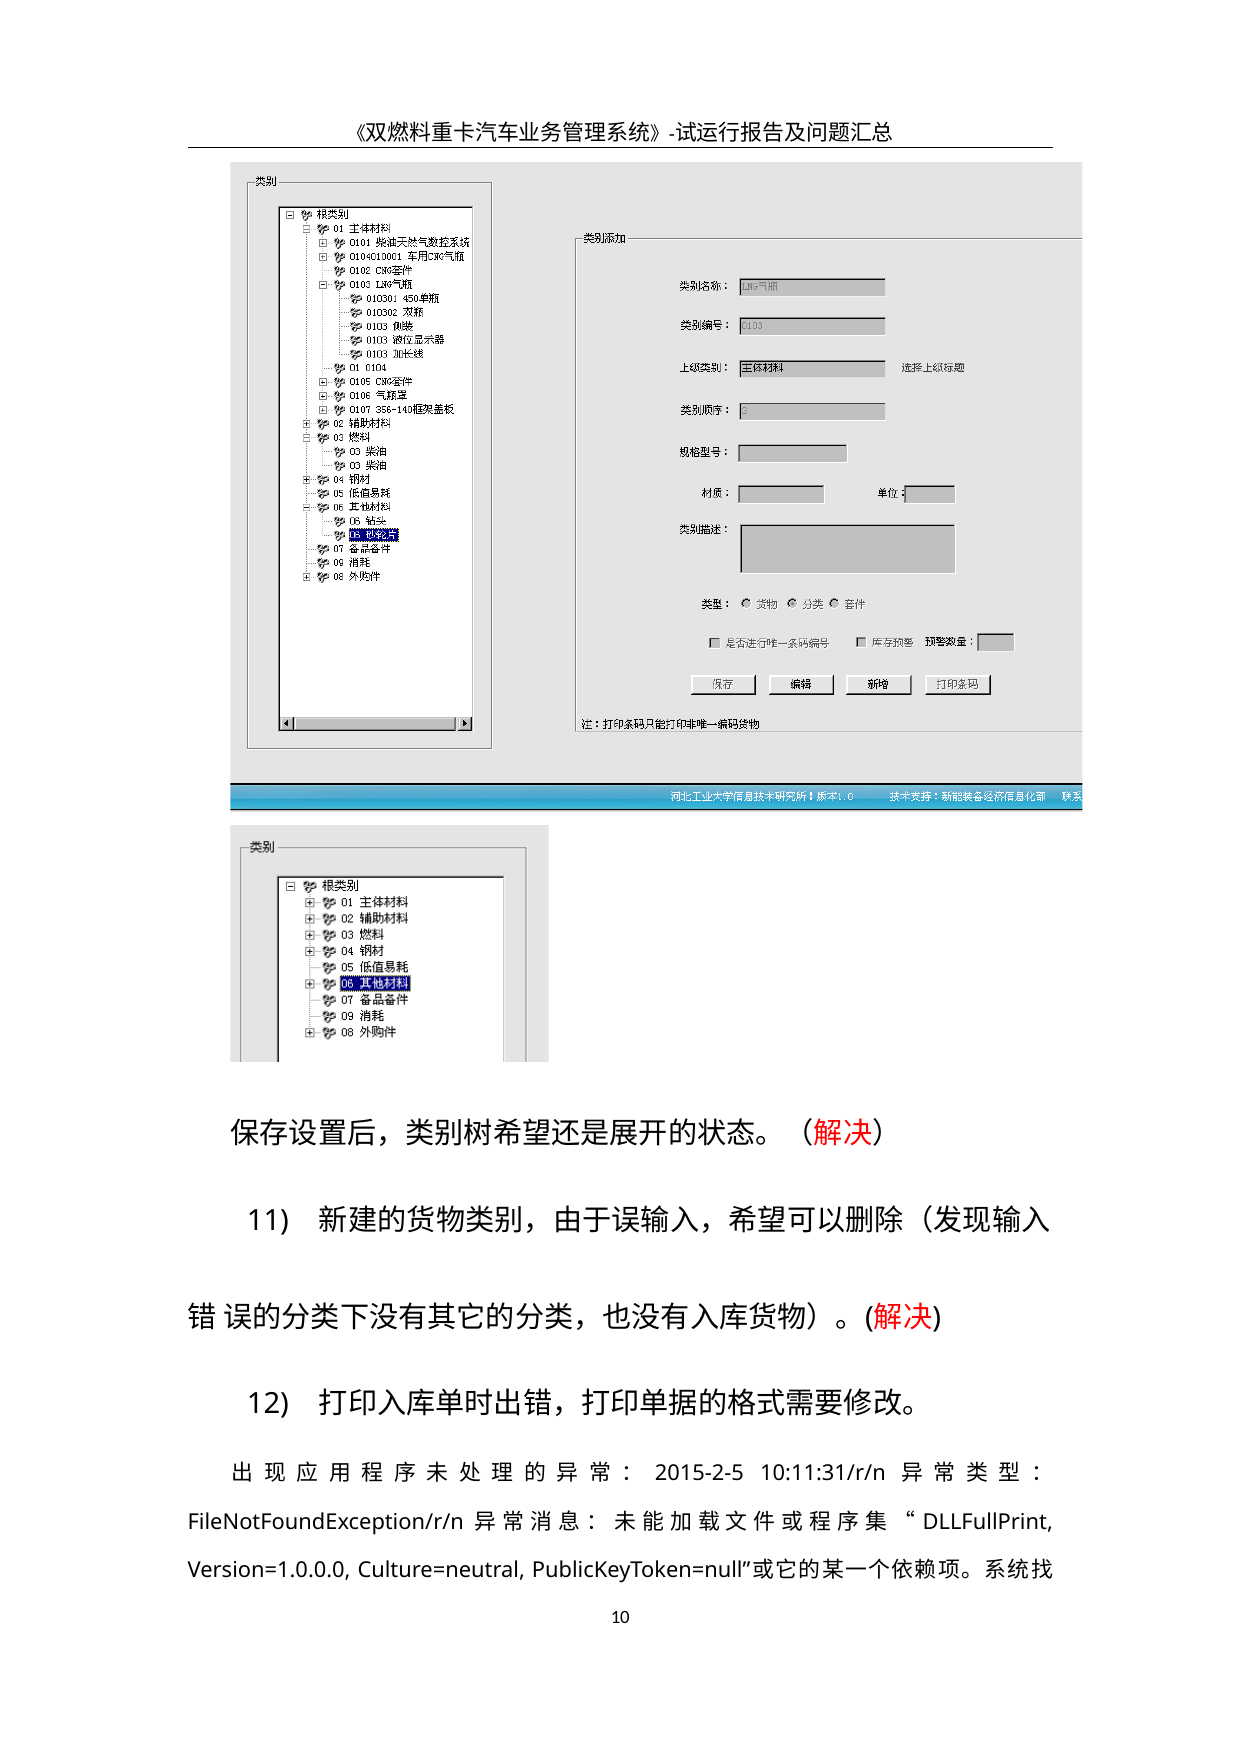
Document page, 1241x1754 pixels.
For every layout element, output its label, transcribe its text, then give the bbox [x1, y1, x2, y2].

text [187, 1454, 1053, 1584]
picture [230, 162, 1083, 812]
picture [230, 825, 549, 1062]
list 打印入库单时出错，打印单据的格式需要修改。 [187, 1368, 1053, 1433]
list 新建的货物类别，由于误输入，希望可以删除（发现输入错 误的分类下没有其它的分类，也没有入库货物）。(解决) [187, 1185, 1053, 1347]
text 保存设置后，类别树希望还是展开的状态。（解决） [230, 1099, 1053, 1164]
